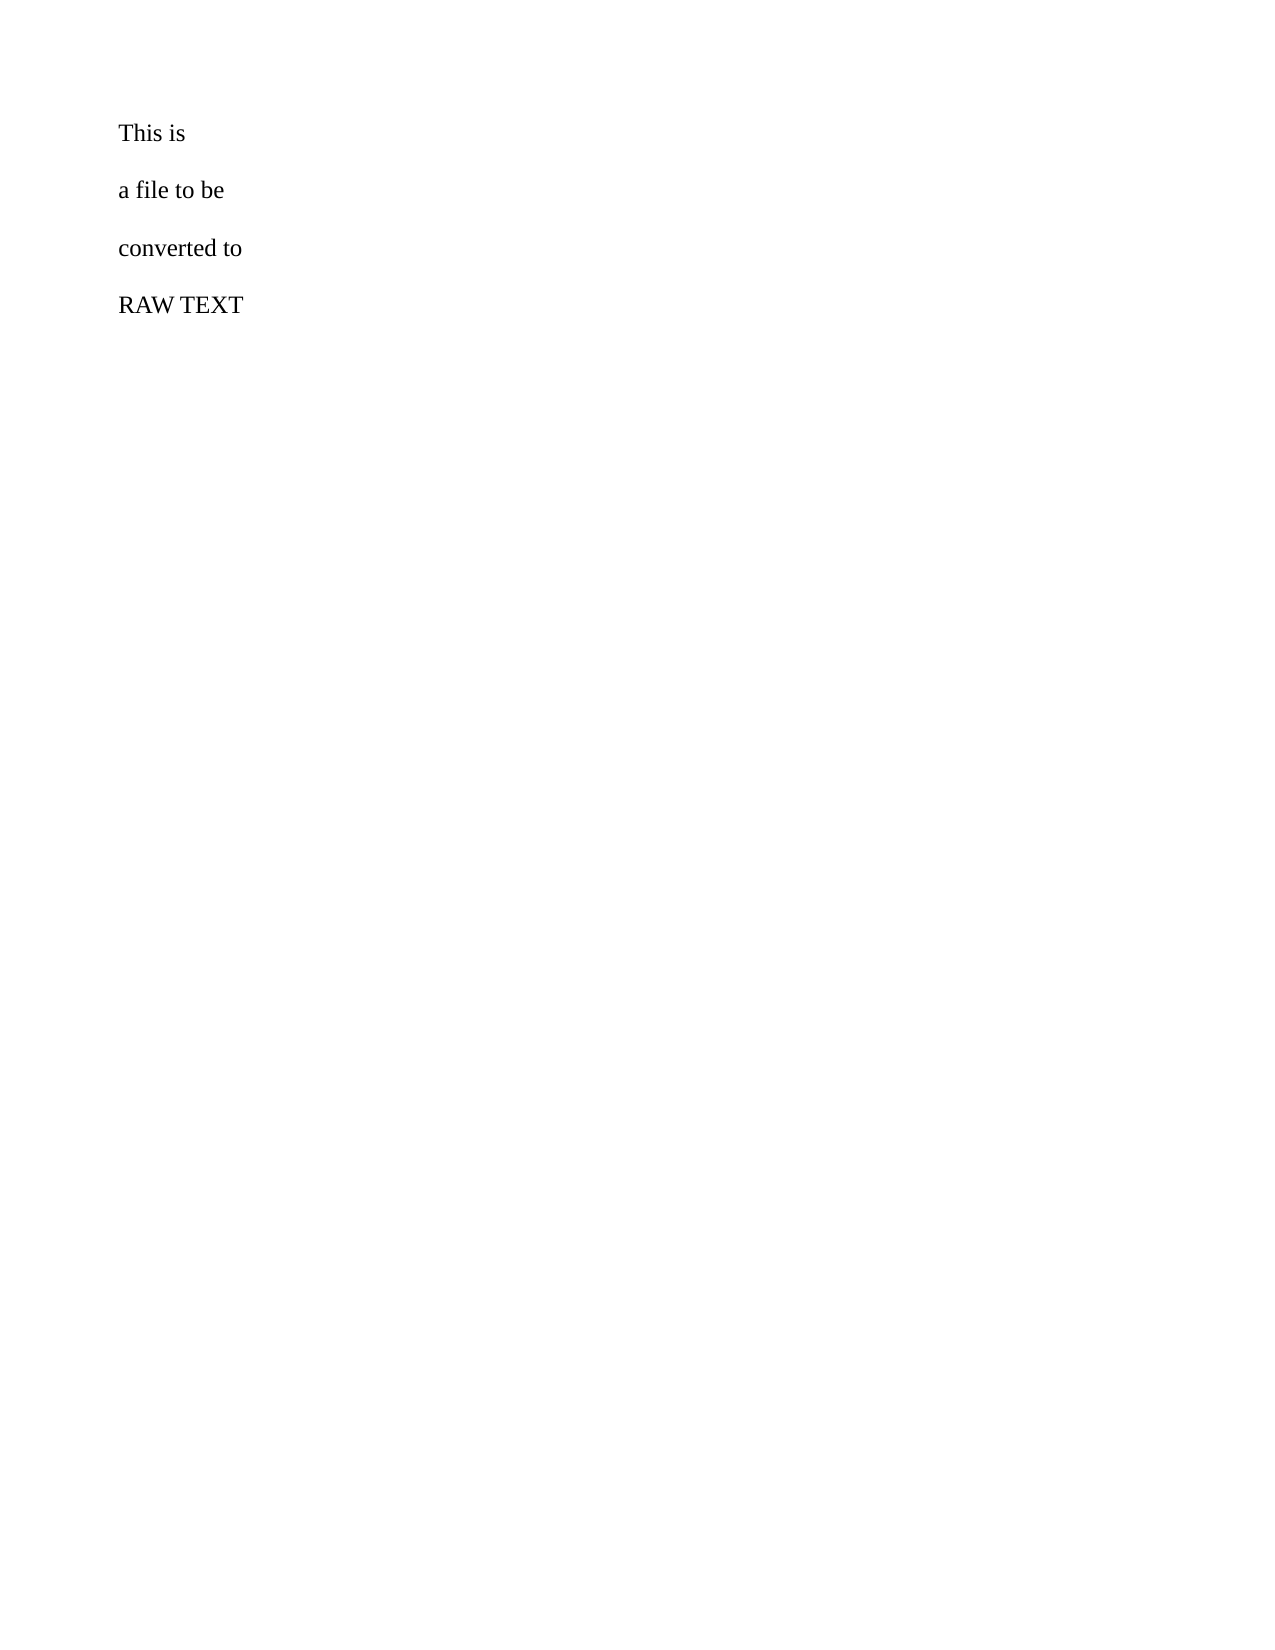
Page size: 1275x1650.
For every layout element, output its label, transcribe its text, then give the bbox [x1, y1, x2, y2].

text This is [118, 118, 1157, 147]
text a file to be [118, 176, 1157, 204]
text converted to [118, 233, 1157, 262]
text RAW TEXT [118, 291, 1157, 319]
